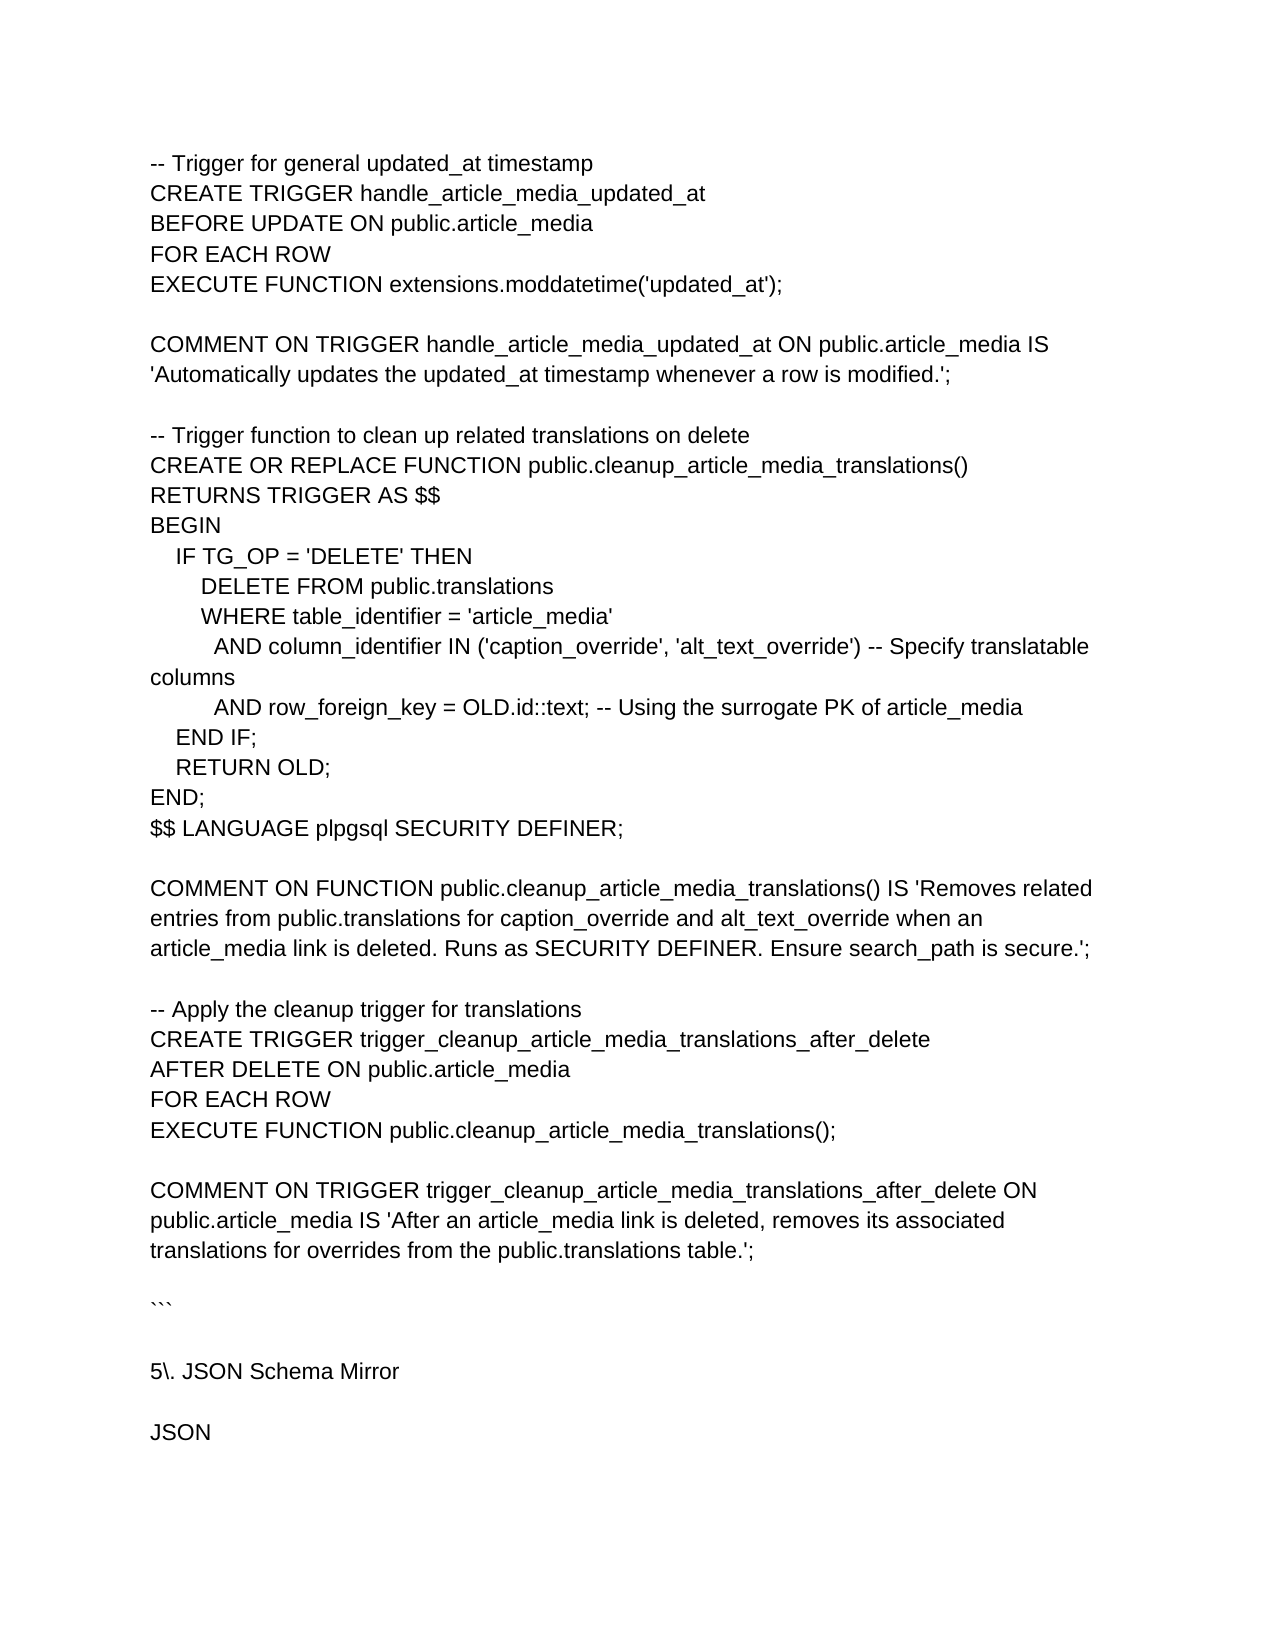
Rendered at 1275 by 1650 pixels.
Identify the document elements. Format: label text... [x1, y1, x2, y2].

text ``` [150, 1298, 1125, 1324]
text BEGIN [150, 512, 1125, 539]
text RETURNS TRIGGER AS $$ [150, 482, 1125, 509]
text -- Trigger function to clean up related translations on delete [150, 422, 1125, 448]
text END IF; [150, 724, 1125, 750]
text -- Trigger for general updated_at timestamp [150, 150, 1125, 176]
text CREATE TRIGGER trigger_cleanup_article_media_translations_after_delete [150, 1026, 1125, 1052]
text JSON [150, 1419, 1125, 1445]
text -- Apply the cleanup trigger for translations [150, 996, 1125, 1022]
text DELETE FROM public.translations [150, 573, 1125, 599]
text AFTER DELETE ON public.article_media [150, 1056, 1125, 1083]
text BEFORE UPDATE ON public.article_media [150, 210, 1125, 237]
text CREATE OR REPLACE FUNCTION public.cleanup_article_media_translations() [150, 452, 1125, 478]
text FOR EACH ROW [150, 1086, 1125, 1113]
text COMMENT ON TRIGGER trigger_cleanup_article_media_translations_after_delete ON public.article_media IS 'After an article_media link is deleted, removes its associated translations for overrides from the public.translations table.'; [150, 1177, 1125, 1264]
text FOR EACH ROW [150, 241, 1125, 267]
text COMMENT ON TRIGGER handle_article_media_updated_at ON public.article_media IS 'Automatically updates the updated_at timestamp whenever a row is modified.'; [150, 331, 1125, 388]
text END; [150, 784, 1125, 811]
text EXECUTE FUNCTION public.cleanup_article_media_translations(); [150, 1117, 1125, 1143]
text RETURN OLD; [150, 754, 1125, 781]
text AND column_identifier IN ('caption_override', 'alt_text_override') -- Specify translatable columns [150, 633, 1125, 690]
text IF TG_OP = 'DELETE' THEN [150, 543, 1125, 569]
text EXECUTE FUNCTION extensions.moddatetime('updated_at'); [150, 271, 1125, 297]
text CREATE TRIGGER handle_article_media_updated_at [150, 180, 1125, 207]
text $$ LANGUAGE plpgsql SECURITY DEFINER; [150, 814, 1125, 841]
text AND row_foreign_key = OLD.id::text; -- Using the surrogate PK of article_media [150, 694, 1125, 720]
text 5\. JSON Schema Mirror [150, 1358, 1125, 1385]
text WHERE table_identifier = 'article_media' [150, 603, 1125, 629]
text COMMENT ON FUNCTION public.cleanup_article_media_translations() IS 'Removes related entries from public.translations for caption_override and alt_text_override when an article_media link is deleted. Runs as SECURITY DEFINER. Ensure search_path is secure.'; [150, 875, 1125, 962]
